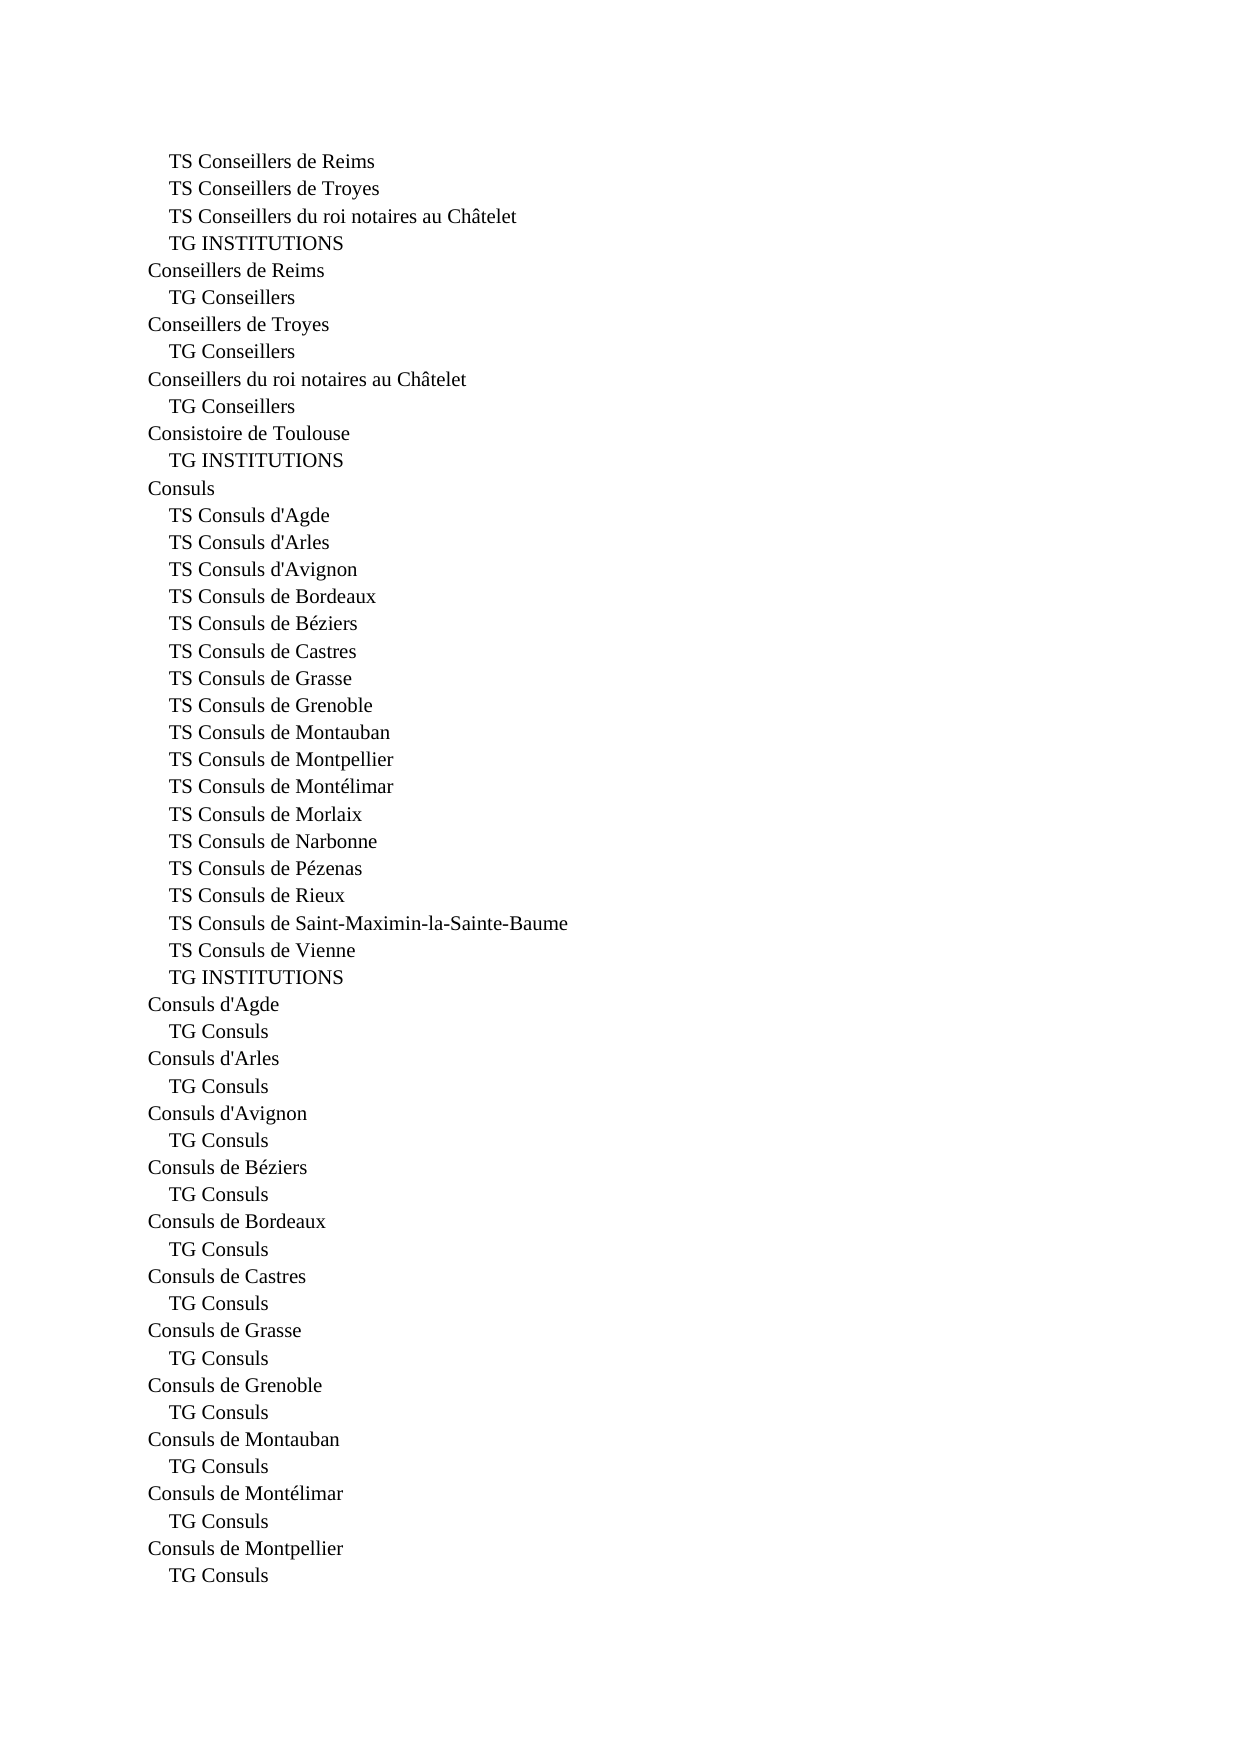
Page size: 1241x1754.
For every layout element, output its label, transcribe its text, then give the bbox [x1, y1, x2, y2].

table_cell TG Consuls [146, 1235, 923, 1262]
table_cell Consuls d'Agde [146, 990, 923, 1018]
table_cell TS Consuls de Montélimar [146, 773, 923, 800]
table_cell TS Conseillers de Troyes [146, 175, 923, 202]
table_cell TG Consuls [146, 1072, 923, 1099]
table_cell Consuls de Béziers [146, 1154, 923, 1181]
table_cell TG Consuls [146, 1344, 923, 1371]
table_cell Consuls de Montauban [146, 1425, 923, 1453]
table_cell Consuls de Castres [146, 1262, 923, 1289]
table_cell TS Consuls de Grenoble [146, 691, 923, 718]
table_cell TS Conseillers du roi notaires au Châtelet [146, 202, 923, 229]
table_cell Consuls de Grenoble [146, 1371, 923, 1398]
table_cell TG Consuls [146, 1398, 923, 1425]
table_cell TS Consuls de Béziers [146, 610, 923, 637]
table_cell Conseillers de Troyes [146, 311, 923, 338]
table_cell TG Consuls [146, 1507, 923, 1534]
table_cell TG Consuls [146, 1181, 923, 1208]
table_cell Consuls [146, 474, 923, 501]
table_cell TG Conseillers [146, 392, 923, 419]
table_cell TG Consuls [146, 1453, 923, 1480]
table_cell TG Consuls [146, 1561, 923, 1588]
table_cell Consuls de Bordeaux [146, 1208, 923, 1235]
table_cell TS Consuls de Grasse [146, 664, 923, 691]
table_cell Conseillers du roi notaires au Châtelet [146, 365, 923, 392]
table_cell Consistoire de Toulouse [146, 420, 923, 447]
table_cell TS Consuls de Montauban [146, 719, 923, 746]
table_cell Conseillers de Reims [146, 256, 923, 283]
table_cell Consuls d'Arles [146, 1045, 923, 1072]
table_cell TS Consuls d'Agde [146, 501, 923, 528]
table_cell TS Consuls de Pézenas [146, 855, 923, 882]
table_cell Consuls de Montpellier [146, 1534, 923, 1561]
table_cell TS Consuls de Vienne [146, 936, 923, 963]
table_cell Consuls de Grasse [146, 1317, 923, 1344]
table_cell TS Consuls de Morlaix [146, 800, 923, 827]
table_cell TG Consuls [146, 1290, 923, 1317]
table_cell TG Consuls [146, 1018, 923, 1045]
table_cell Consuls d'Avignon [146, 1099, 923, 1126]
table_cell TG INSTITUTIONS [146, 447, 923, 474]
table_cell Consuls de Montélimar [146, 1480, 923, 1507]
table_cell TG Consuls [146, 1126, 923, 1153]
table_cell TS Conseillers de Reims [146, 148, 923, 175]
table_cell TS Consuls d'Arles [146, 528, 923, 555]
table_cell TS Consuls d'Avignon [146, 555, 923, 583]
table_cell TS Consuls de Rieux [146, 882, 923, 909]
table_cell TG INSTITUTIONS [146, 963, 923, 990]
table_cell TG INSTITUTIONS [146, 229, 923, 256]
table_cell TG Conseillers [146, 338, 923, 365]
table_cell TS Consuls de Bordeaux [146, 583, 923, 610]
table_cell TG Conseillers [146, 284, 923, 311]
table_cell TS Consuls de Montpellier [146, 746, 923, 773]
table_cell TS Consuls de Castres [146, 637, 923, 664]
table_cell TS Consuls de Narbonne [146, 827, 923, 854]
table_cell TS Consuls de Saint-Maximin-la-Sainte-Baume [146, 909, 923, 936]
